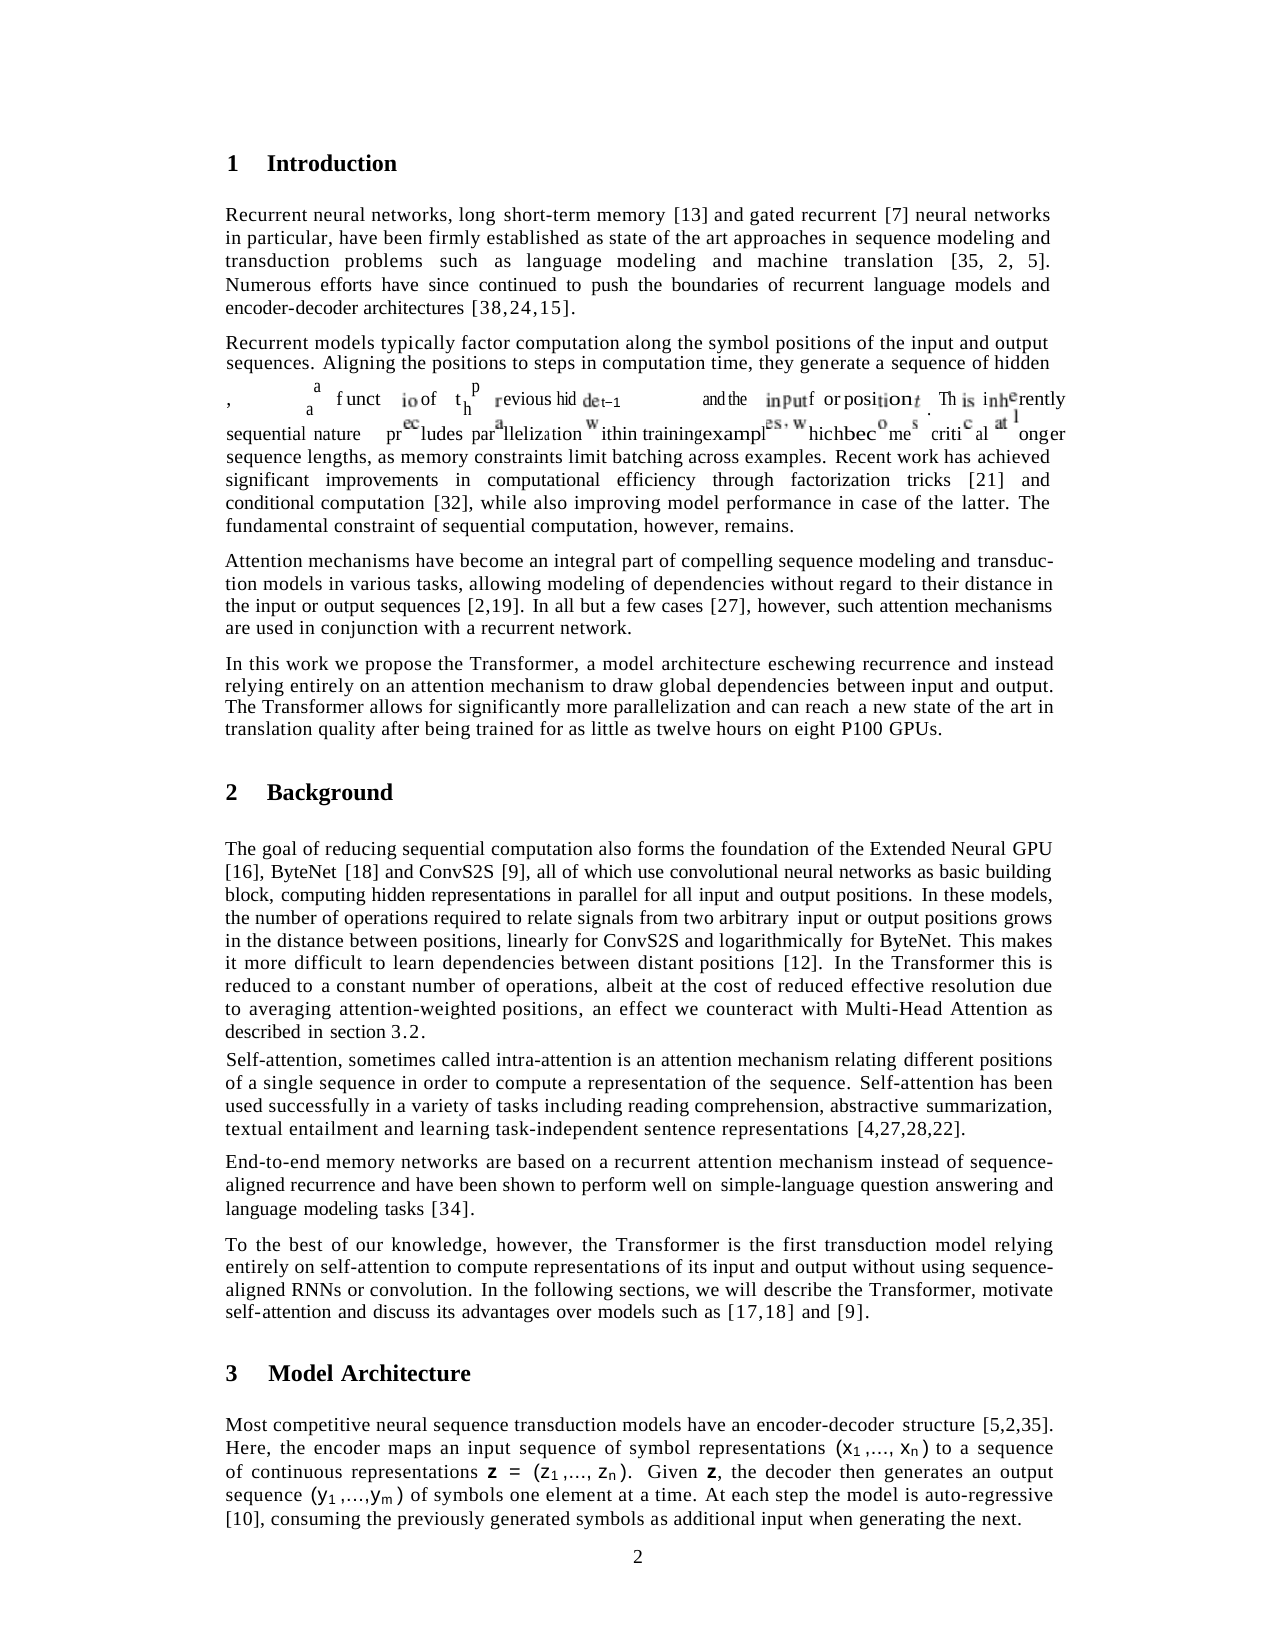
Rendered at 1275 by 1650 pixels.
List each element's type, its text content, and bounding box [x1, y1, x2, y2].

picture [582, 387, 601, 429]
picture [494, 387, 504, 429]
picture [988, 387, 1019, 429]
picture [766, 387, 809, 429]
text Most competitive neural sequence transduction models have an encoder-decoder structure [5,2,35]. Here, the encoder maps an input sequence of symbol representations (x1 ,..., xn ) to a sequence of continuous representations z = (z1 ,..., zn ). Given z, the decoder then generates an output sequence (y1 ,...,ym ) of symbols one element at a time. At each step the model is auto-regressive [10], consuming the previously generated symbols as additional input when generating the next. [225, 1413, 1054, 1530]
text lahtgl .ca [226, 374, 1084, 445]
text Attention mechanisms have become an integral part of compelling sequence modeling and transduc- tion models in various tasks, allowing modeling of dependencies without regard to their distance in the input or output sequences [2,19]. In all but a few cases [27], however, such attention mechanisms are used in conjunction with a recurrent network. [224, 550, 1053, 639]
text End-to-end memory networks are based on a recurrent attention mechanism instead of sequence- aligned recurrence and have been shown to perform well on simple-language question answering and language modeling tasks [34]. [225, 1149, 1053, 1219]
text The goal of reducing sequential computation also forms the foundation of the Extended Neural GPU [16], ByteNet [18] and ConvS2S [9], all of which use convolutional neural networks as basic building block, computing hidden representations in parallel for all input and output positions. In these models, the number of operations required to relate signals from two arbitrary input or output positions grows in the distance between positions, linearly for ConvS2S and logarithmically for ByteNet. This makes it more difficult to learn dependencies between distant positions [12]. In the Transformer this is reduced to a constant number of operations, albeit at the cost of reduced effective resolution due to averaging attention-weighted positions, an effect we counteract with Multi-Head Attention as described in section 3.2. [225, 837, 1053, 1043]
picture [912, 391, 922, 429]
text sequence lengths, as memory constraints limit batching across examples. Recent work has achieved significant improvements in computational efficiency through factorization tricks [21] and conditional computation [32], while also improving model performance in case of the latter. The fundamental constraint of sequential computation, however, remains. [225, 445, 1050, 536]
picture [961, 387, 976, 429]
text 2 Background [225, 783, 1084, 805]
text Recurrent models typically factor computation along the symbol positions of the input and output sequences. Aligning the positions to steps in computation time, they generate a sequence of hidden [225, 333, 1050, 374]
text 3 Model Architecture [225, 1364, 1084, 1386]
text Self-attention, sometimes called intra-attention is an attention mechanism relating different positions of a single sequence in order to compute a representation of the sequence. Self-attention has been used successfully in a variety of tasks including reading comprehension, abstractive summarization, textual entailment and learning task-independent sentence representations [4,27,28,22]. [225, 1048, 1053, 1140]
text Recurrent neural networks, long short-term memory [13] and gated recurrent [7] neural networks in particular, have been firmly established as state of the art approaches in sequence modeling and transduction problems such as language modeling and machine translation [35, 2, 5]. Numerous efforts have since continued to push the boundaries of recurrent language models and encoder-decoder architectures [38,24,15]. [225, 203, 1050, 318]
picture [877, 387, 889, 429]
text 1 Introduction [227, 153, 1084, 176]
text In this work we propose the Transformer, a model architecture eschewing recurrence and instead relying entirely on an attention mechanism to draw global dependencies between input and output. The Transformer allows for significantly more parallelization and can reach a new state of the art in translation quality after being trained for as little as twelve hours on eight P100 GPUs. [225, 653, 1054, 740]
text To the best of our knowledge, however, the Transformer is the first transduction model relying entirely on self-attention to compute representations of its input and output without using sequence- aligned RNNs or convolution. In the following sections, we will describe the Transformer, motivate self-attention and discuss its advantages over models such as [17,18] and [9]. [225, 1234, 1053, 1322]
picture [401, 387, 421, 429]
